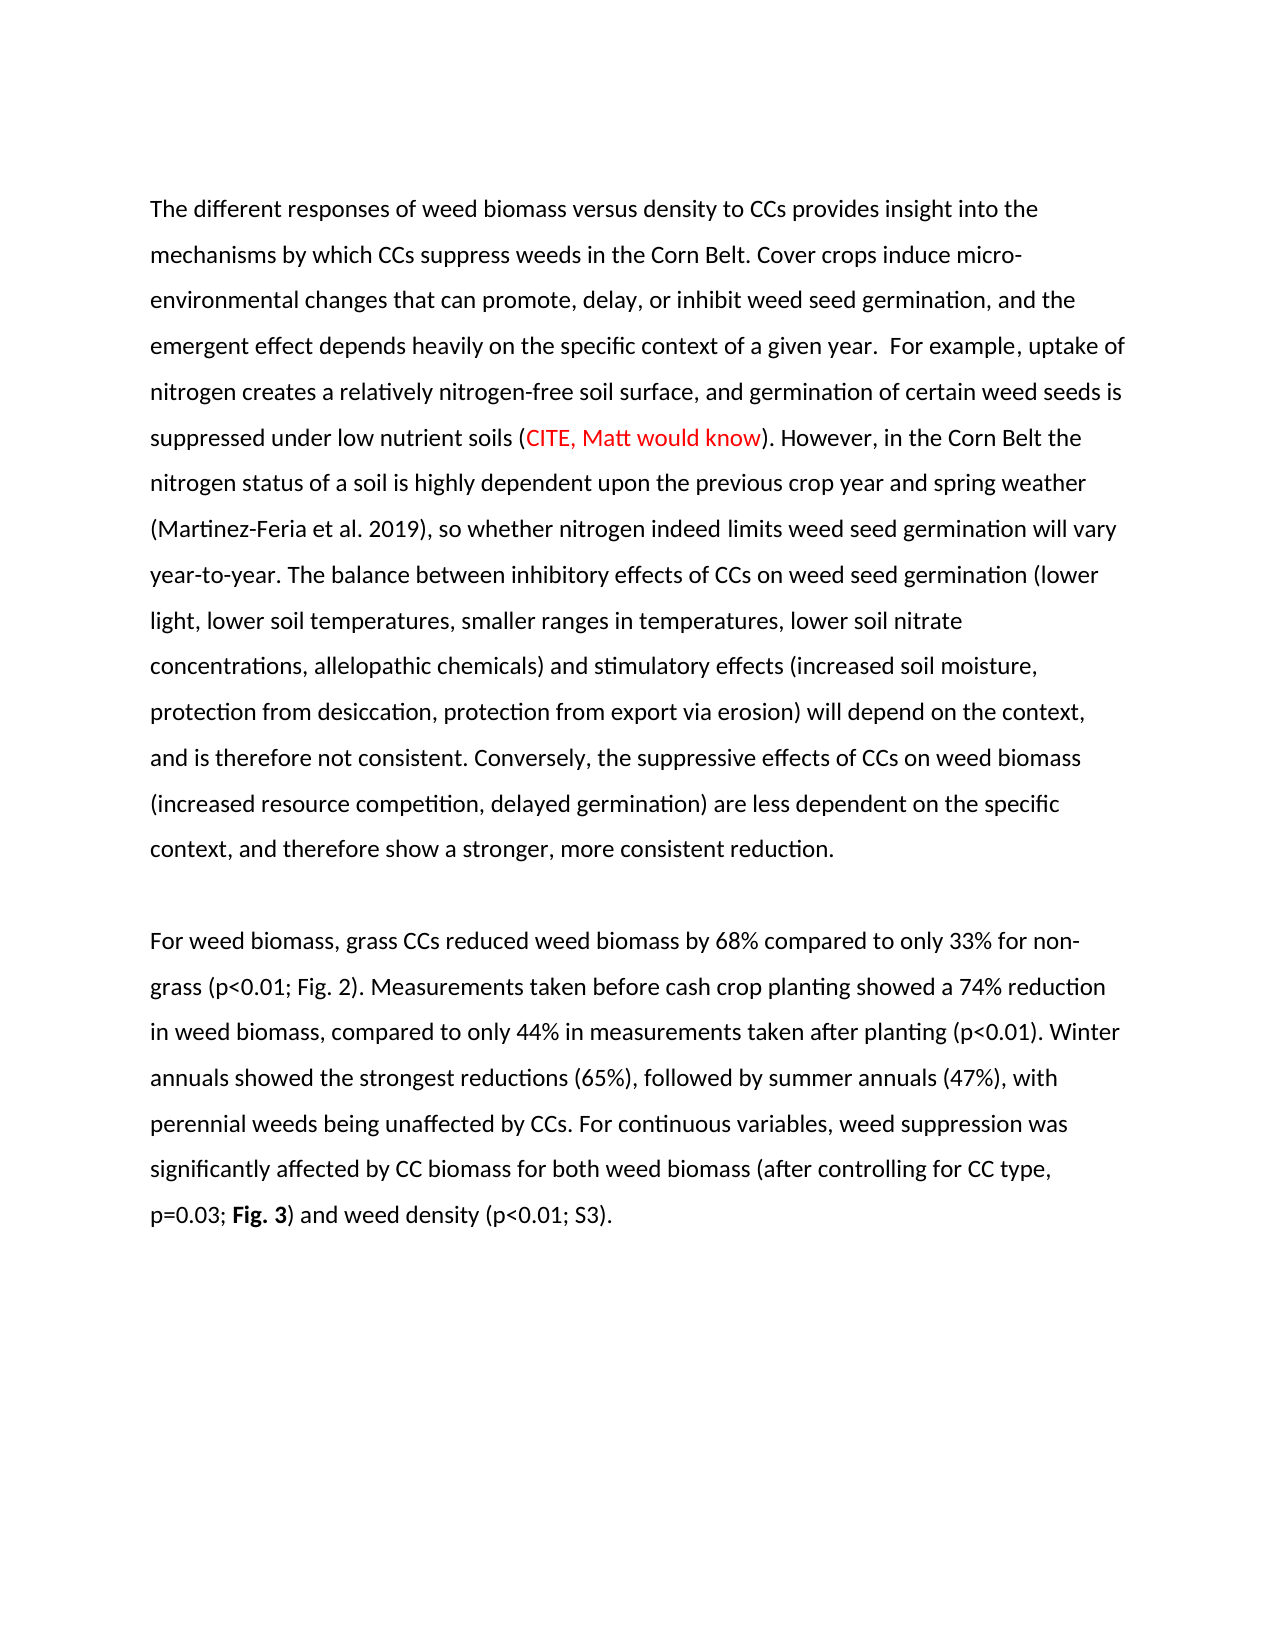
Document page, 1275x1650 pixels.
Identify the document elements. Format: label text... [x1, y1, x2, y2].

text For weed biomass, grass CCs reduced weed biomass by 68% compared to only 33% for non-grass (p<0.01; Fig. 2). Measurements taken before cash crop planting showed a 74% reduction in weed biomass, compared to only 44% in measurements taken after planting (p<0.01). Winter annuals showed the strongest reductions (65%), followed by summer annuals (47%), with perennial weeds being unaffected by CCs. For continuous variables, weed suppression was significantly affected by CC biomass for both weed biomass (after controlling for CC type, p=0.03; Fig. 3) and weed density (p<0.01; S3). [150, 925, 1125, 1230]
text The different responses of weed biomass versus density to CCs provides insight into the mechanisms by which CCs suppress weeds in the Corn Belt. Cover crops induce micro-environmental changes that can promote, delay, or inhibit weed seed germination, and the emergent effect depends heavily on the specific context of a given year. For example, uptake of nitrogen creates a relatively nitrogen-free soil surface, and germination of certain weed seeds is suppressed under low nutrient soils (CITE, Matt would know). However, in the Corn Belt the nitrogen status of a soil is highly dependent upon the previous crop year and spring weather (Martinez-Feria et al. 2019), so whether nitrogen indeed limits weed seed germination will vary year-to-year. The balance between inhibitory effects of CCs on weed seed germination (lower light, lower soil temperatures, smaller ranges in temperatures, lower soil nitrate concentrations, allelopathic chemicals) and stimulatory effects (increased soil moisture, protection from desiccation, protection from export via erosion) will depend on the context, and is therefore not consistent. Conversely, the suppressive effects of CCs on weed biomass (increased resource competition, delayed germination) are less dependent on the specific context, and therefore show a stronger, more consistent reduction. [150, 193, 1125, 864]
